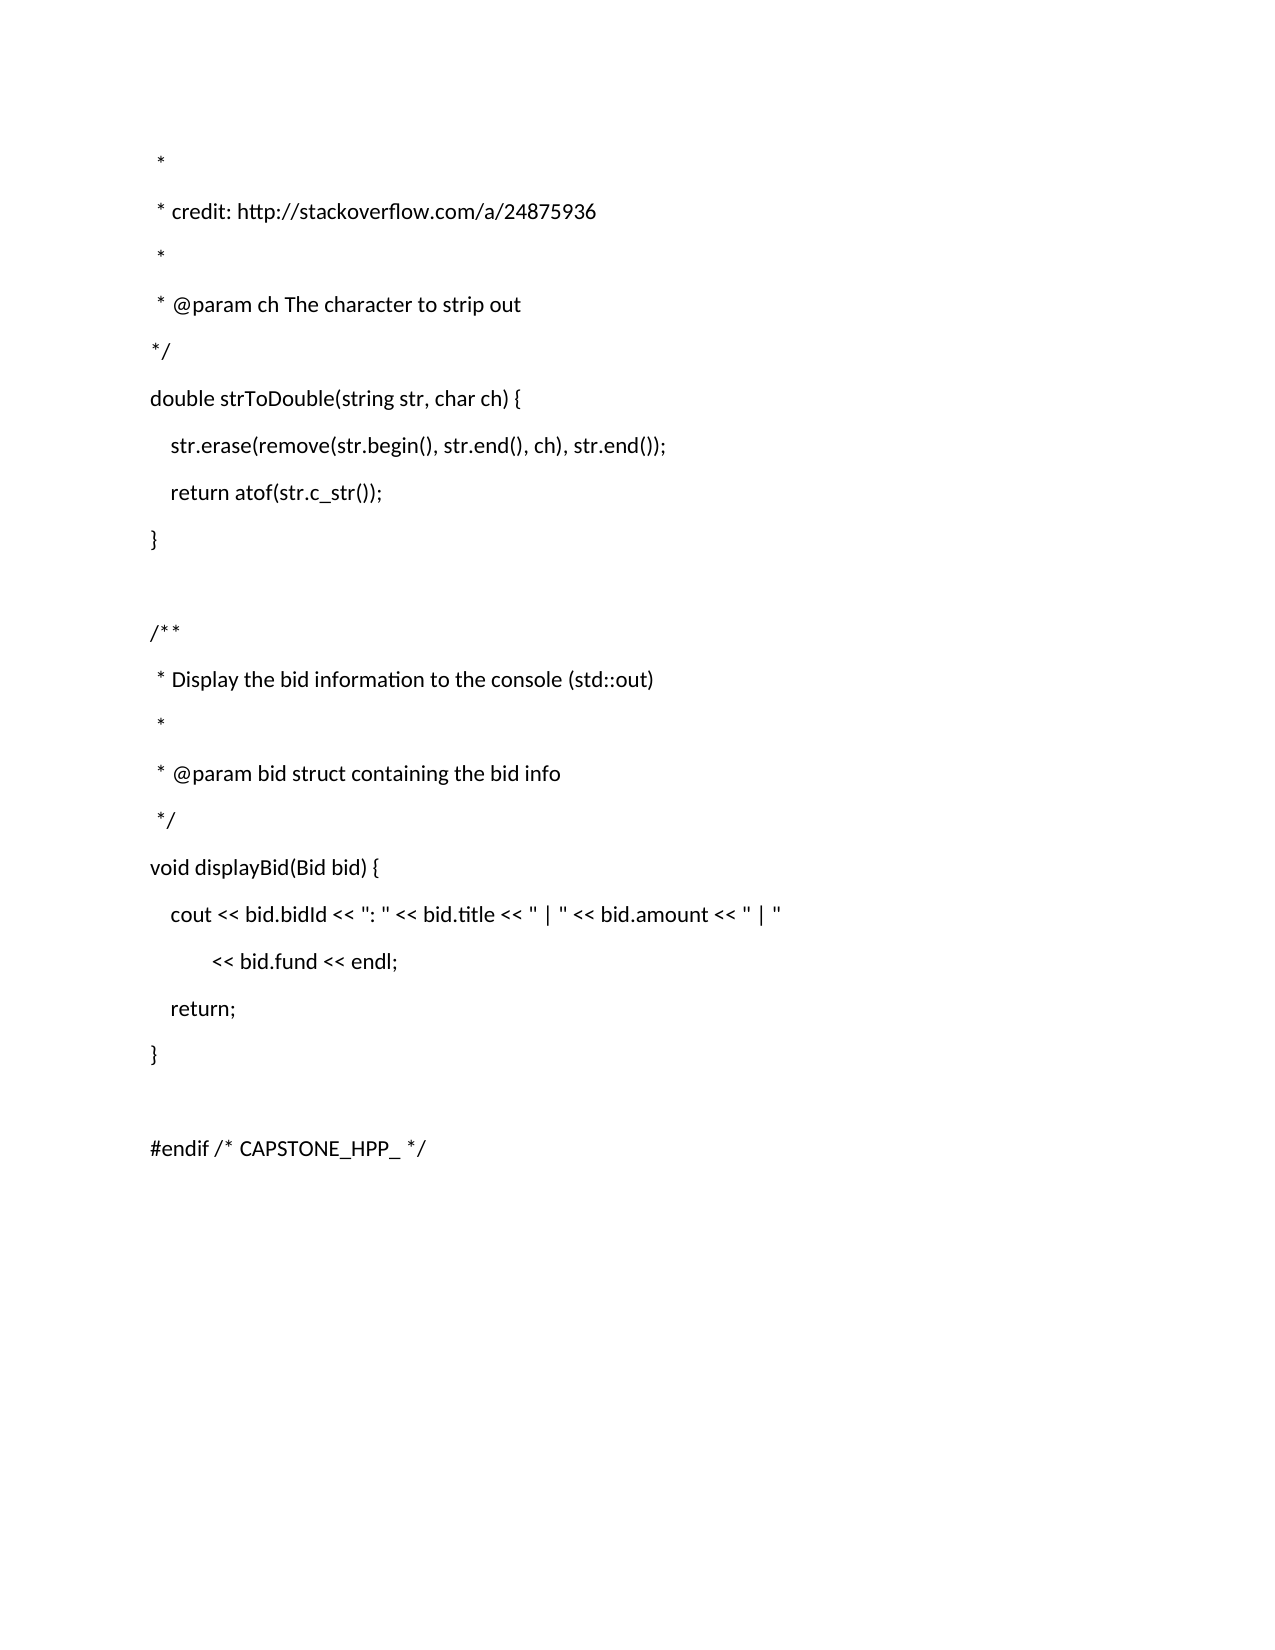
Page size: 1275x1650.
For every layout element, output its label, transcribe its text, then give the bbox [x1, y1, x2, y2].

text * [150, 244, 1125, 272]
text str.erase(remove(str.begin(), str.end(), ch), str.end()); [150, 431, 1125, 459]
text return; [150, 994, 1125, 1022]
text void displayBid(Bid bid) { [150, 853, 1125, 881]
text * Display the bid information to the console (std::out) [150, 666, 1125, 694]
text */ [150, 806, 1125, 834]
text * @param bid struct containing the bid info [150, 759, 1125, 787]
text << bid.fund << endl; [150, 947, 1125, 975]
text * credit: http://stackoverflow.com/a/24875936 [150, 197, 1125, 225]
text double strToDouble(string str, char ch) { [150, 384, 1125, 412]
text * [150, 712, 1125, 741]
text */ [150, 337, 1125, 366]
text } [150, 1041, 1125, 1069]
text cout << bid.bidId << ": " << bid.title << " | " << bid.amount << " | " [150, 900, 1125, 928]
text #endif /* CAPSTONE_HPP_ */ [150, 1134, 1125, 1162]
text } [150, 525, 1125, 553]
text * @param ch The character to strip out [150, 291, 1125, 319]
text * [150, 150, 1125, 178]
text return atof(str.c_str()); [150, 478, 1125, 506]
text /** [150, 619, 1125, 647]
